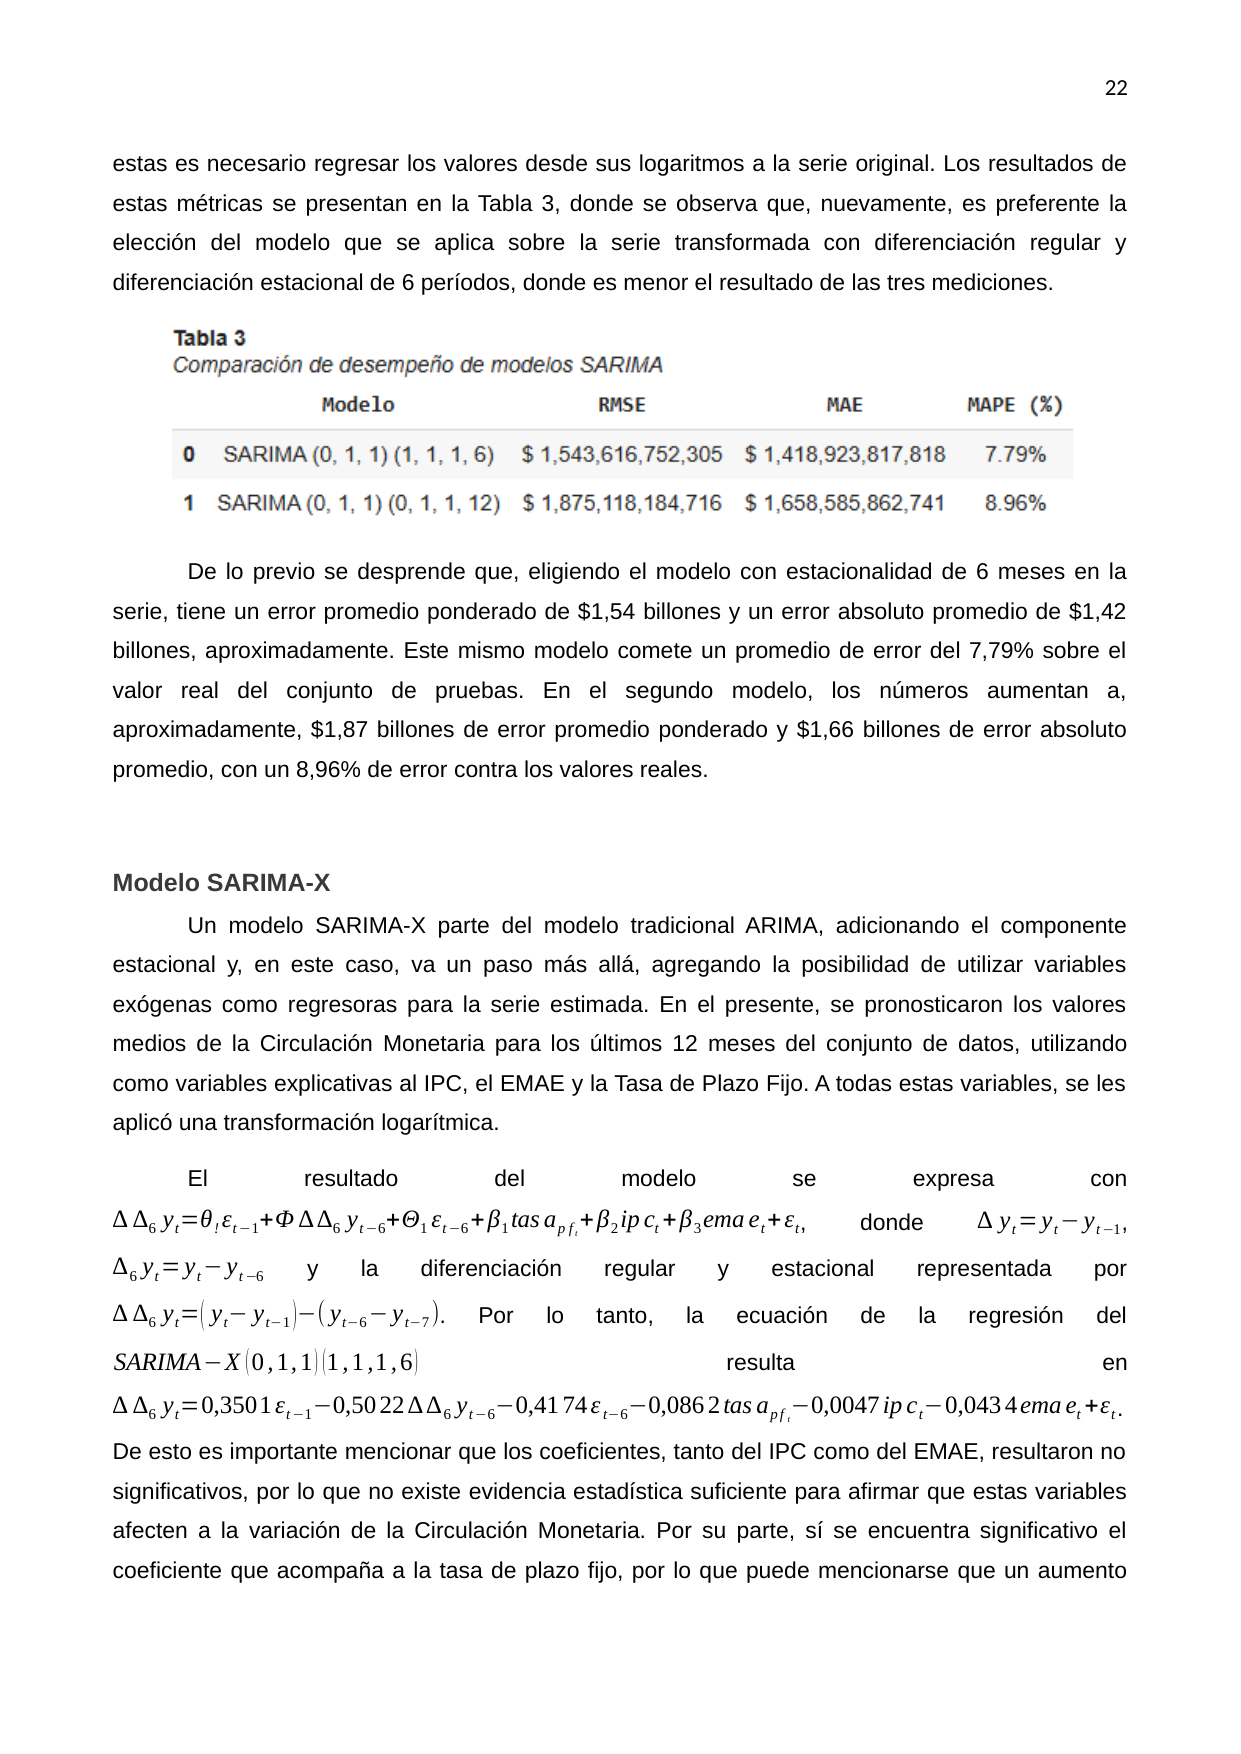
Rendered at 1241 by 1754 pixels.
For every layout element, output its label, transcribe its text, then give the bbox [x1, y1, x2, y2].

picture [167, 324, 1074, 528]
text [112, 150, 1128, 295]
text De lo previo se desprende que, eligiendo el modelo con estacionalidad de 6 meses en la serie, tiene un error promedio ponderado de $1,54 billones y un error absoluto promedio de $1,42 billones, aproximadamente. Este mismo modelo comete un promedio de error del 7,79% sobre el valor real del conjunto de pruebas. En el segundo modelo, los números aumentan a, aproximadamente, $1,87 billones de error promedio ponderado y $1,66 billones de error absoluto promedio, con un 8,96% de error contra los valores reales. [112, 558, 1128, 782]
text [112, 1165, 1128, 1583]
text Un modelo SARIMA-X parte del modelo tradicional ARIMA, adicionando el componente estacional y, en este caso, va un paso más allá, agregando la posibilidad de utilizar variables exógenas como regresoras para la serie estimada. En el presente, se pronosticaron los valores medios de la Circulación Monetaria para los últimos 12 meses del conjunto de datos, utilizando como variables explicativas al IPC, el EMAE y la Tasa de Plazo Fijo. A todas estas variables, se les aplicó una transformación logarítmica. [112, 912, 1128, 1135]
subtitle Modelo SARIMA-X [112, 868, 1128, 897]
